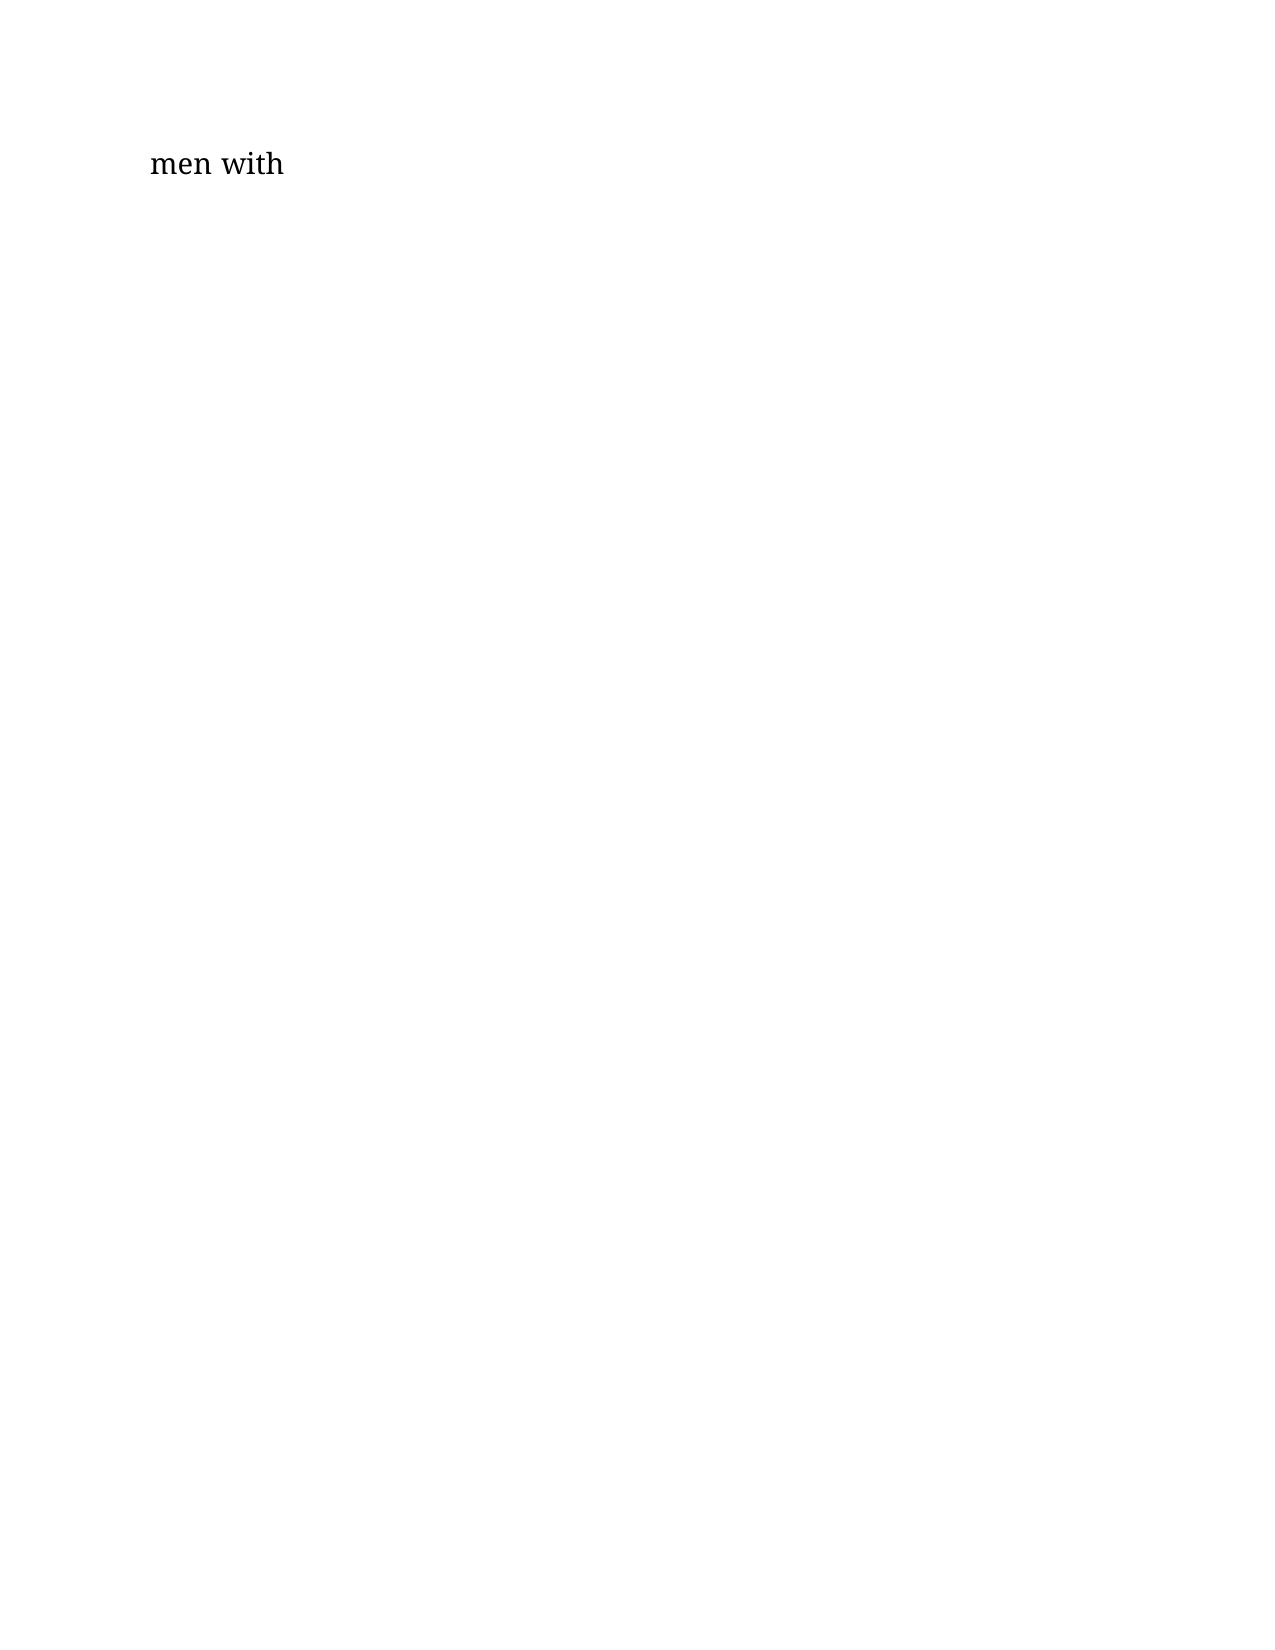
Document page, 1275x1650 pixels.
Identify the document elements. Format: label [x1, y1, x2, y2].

text [150, 144, 1126, 183]
